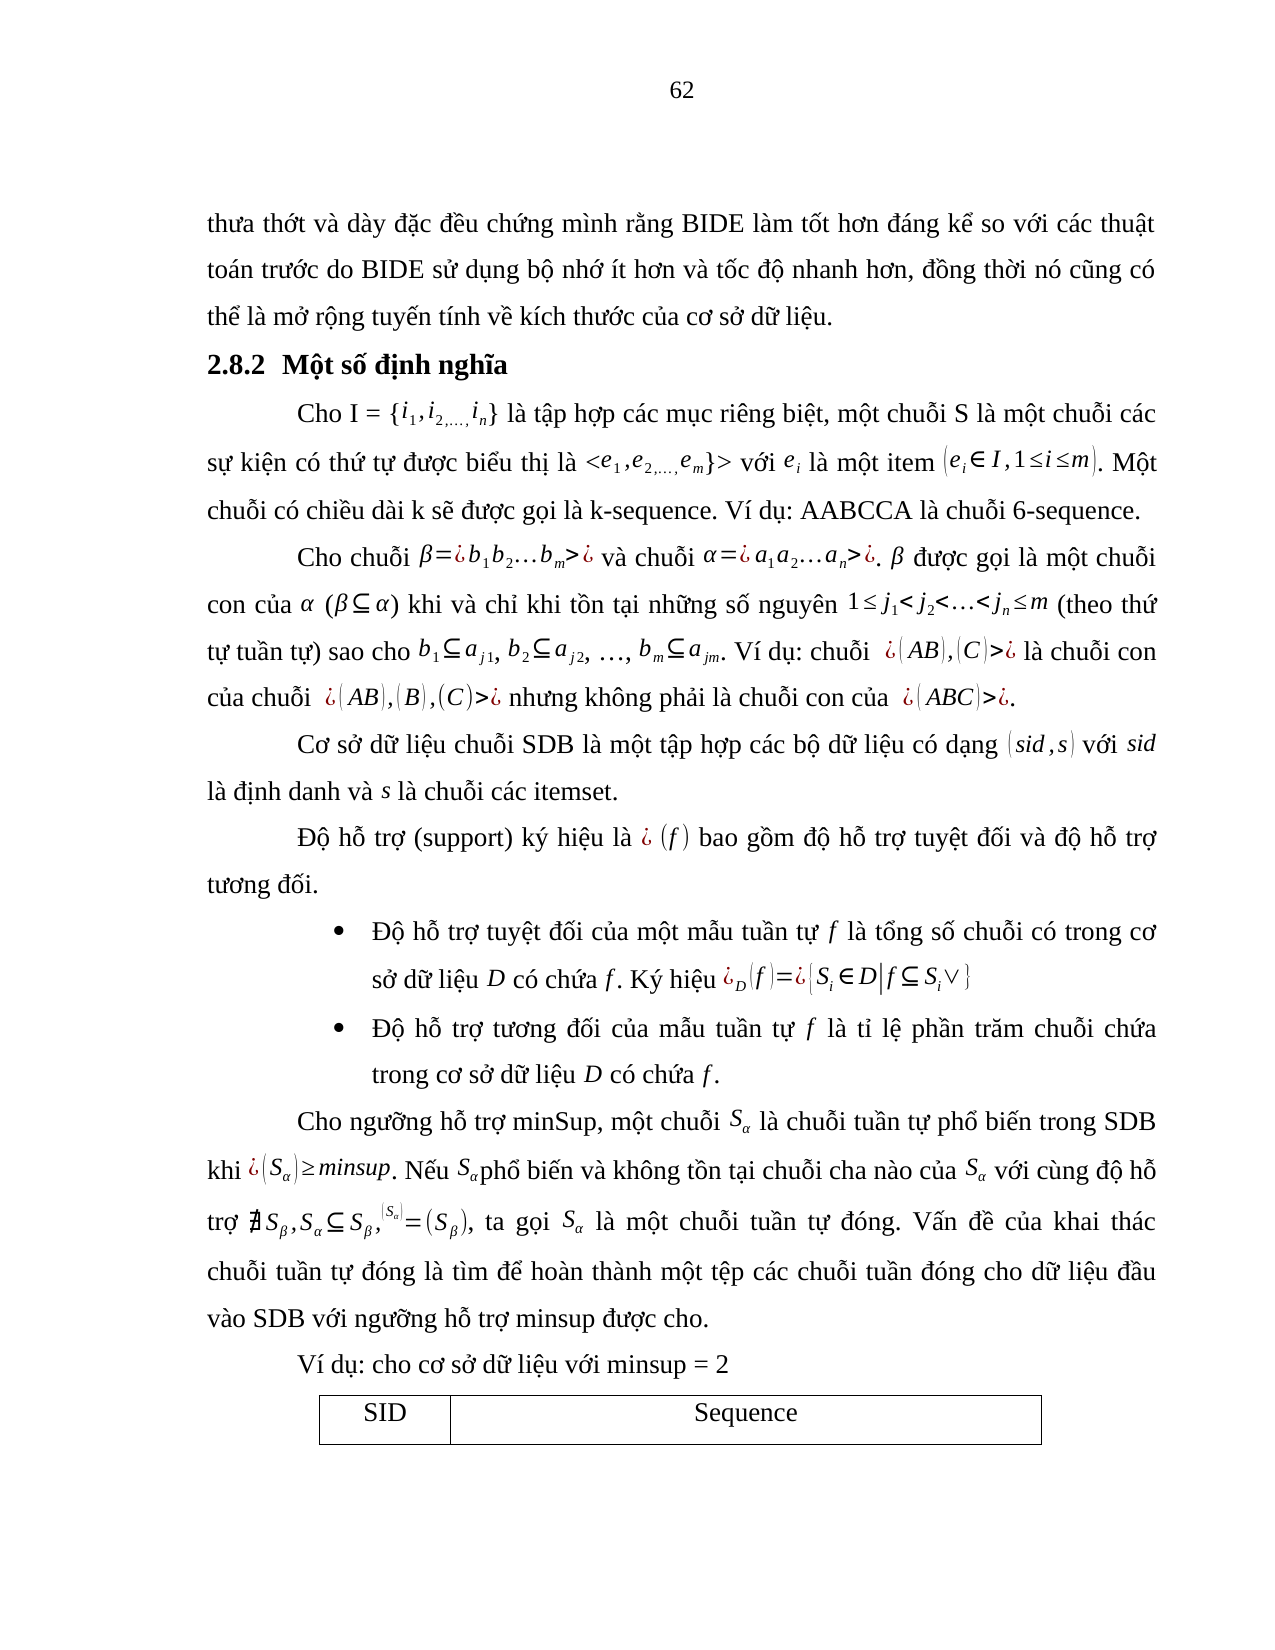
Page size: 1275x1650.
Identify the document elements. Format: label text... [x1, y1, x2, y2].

table_header SID [320, 1396, 450, 1444]
text Ví dụ: cho cơ sở dữ liệu với minsup = 2 [207, 1348, 1157, 1379]
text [207, 207, 1157, 331]
list Một số định nghĩa [207, 347, 1157, 380]
table_header Sequence [451, 1396, 1041, 1444]
text Cho I = {} là tập hợp các mục riêng biệt, một chuỗi S là một chuỗi các sự kiện có thứ tự được biểu thị là <}> với là một item . Một chuỗi có chiều dài k sẽ được gọi là k-sequence. Ví dụ: AABCCA là chuỗi 6-sequence. [207, 397, 1157, 525]
list Độ hỗ trợ tuyệt đối của một mẫu tuần tự là tổng số chuỗi có trong cơ sở dữ liệu có chứa . Ký hiệu [334, 915, 1157, 996]
text Cho chuỗi và chuỗi . được gọi là một chuỗi con của () khi và chỉ khi tồn tại những số nguyên (theo thứ tự tuần tự) sao cho , , …, . Ví dụ: chuỗi là chuỗi con của chuỗi nhưng không phải là chuỗi con của . [207, 541, 1157, 713]
text Cơ sở dữ liệu chuỗi SDB là một tập hợp các bộ dữ liệu có dạng với là định danh và là chuỗi các itemset. [207, 728, 1157, 806]
list Độ hỗ trợ tương đối của mẫu tuần tự là tỉ lệ phần trăm chuỗi chứa trong cơ sở dữ liệu có chứa . [334, 1012, 1157, 1089]
text Cho ngưỡng hỗ trợ minSup, một chuỗi là chuỗi tuần tự phổ biến trong SDB khi . Nếu phổ biến và không tồn tại chuỗi cha nào của với cùng độ hỗ trợ , ta gọi là một chuỗi tuần tự đóng. Vấn đề của khai thác chuỗi tuần tự đóng là tìm để hoàn thành một tệp các chuỗi tuần đóng cho dữ liệu đầu vào SDB với ngưỡng hỗ trợ minsup được cho. [207, 1105, 1157, 1333]
text Độ hỗ trợ (support) ký hiệu là bao gồm độ hỗ trợ tuyệt đối và độ hỗ trợ tương đối. [207, 821, 1157, 899]
